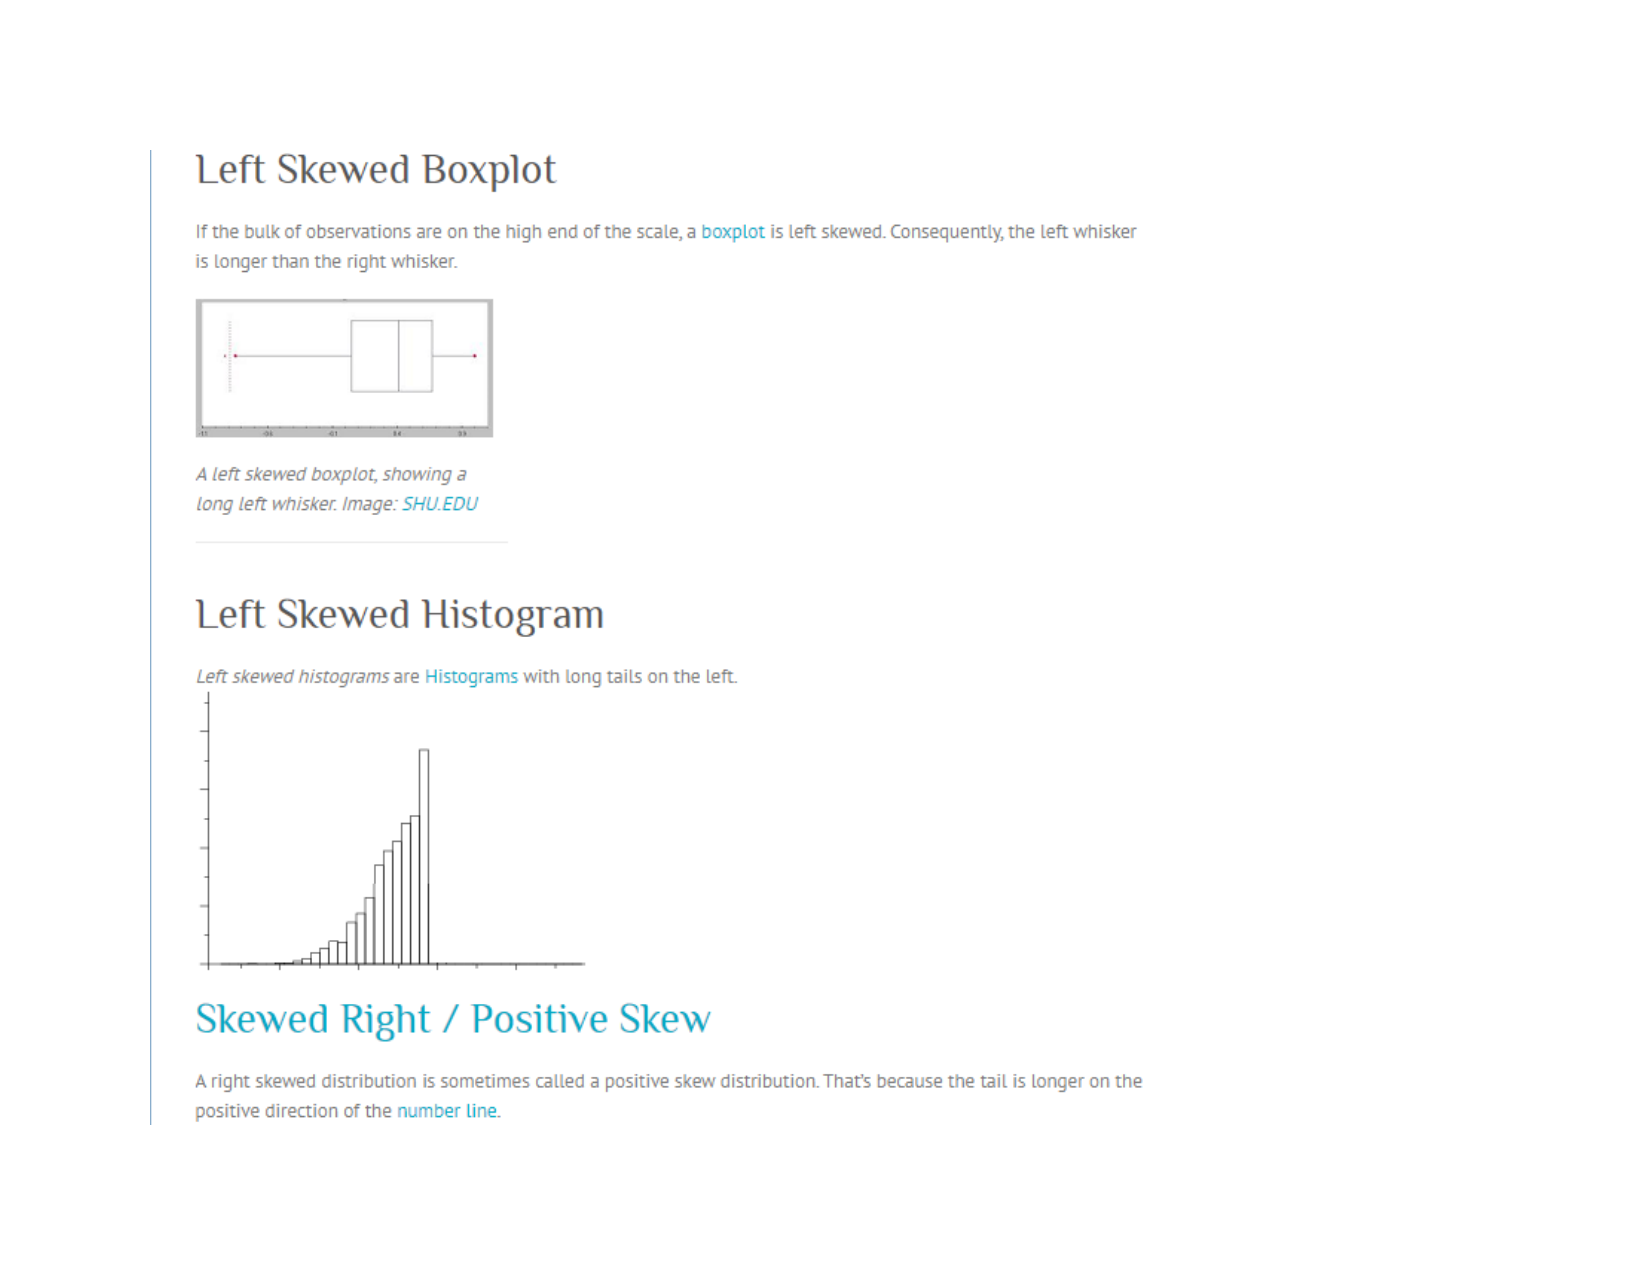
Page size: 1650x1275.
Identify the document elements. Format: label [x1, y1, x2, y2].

picture [150, 150, 1342, 1125]
